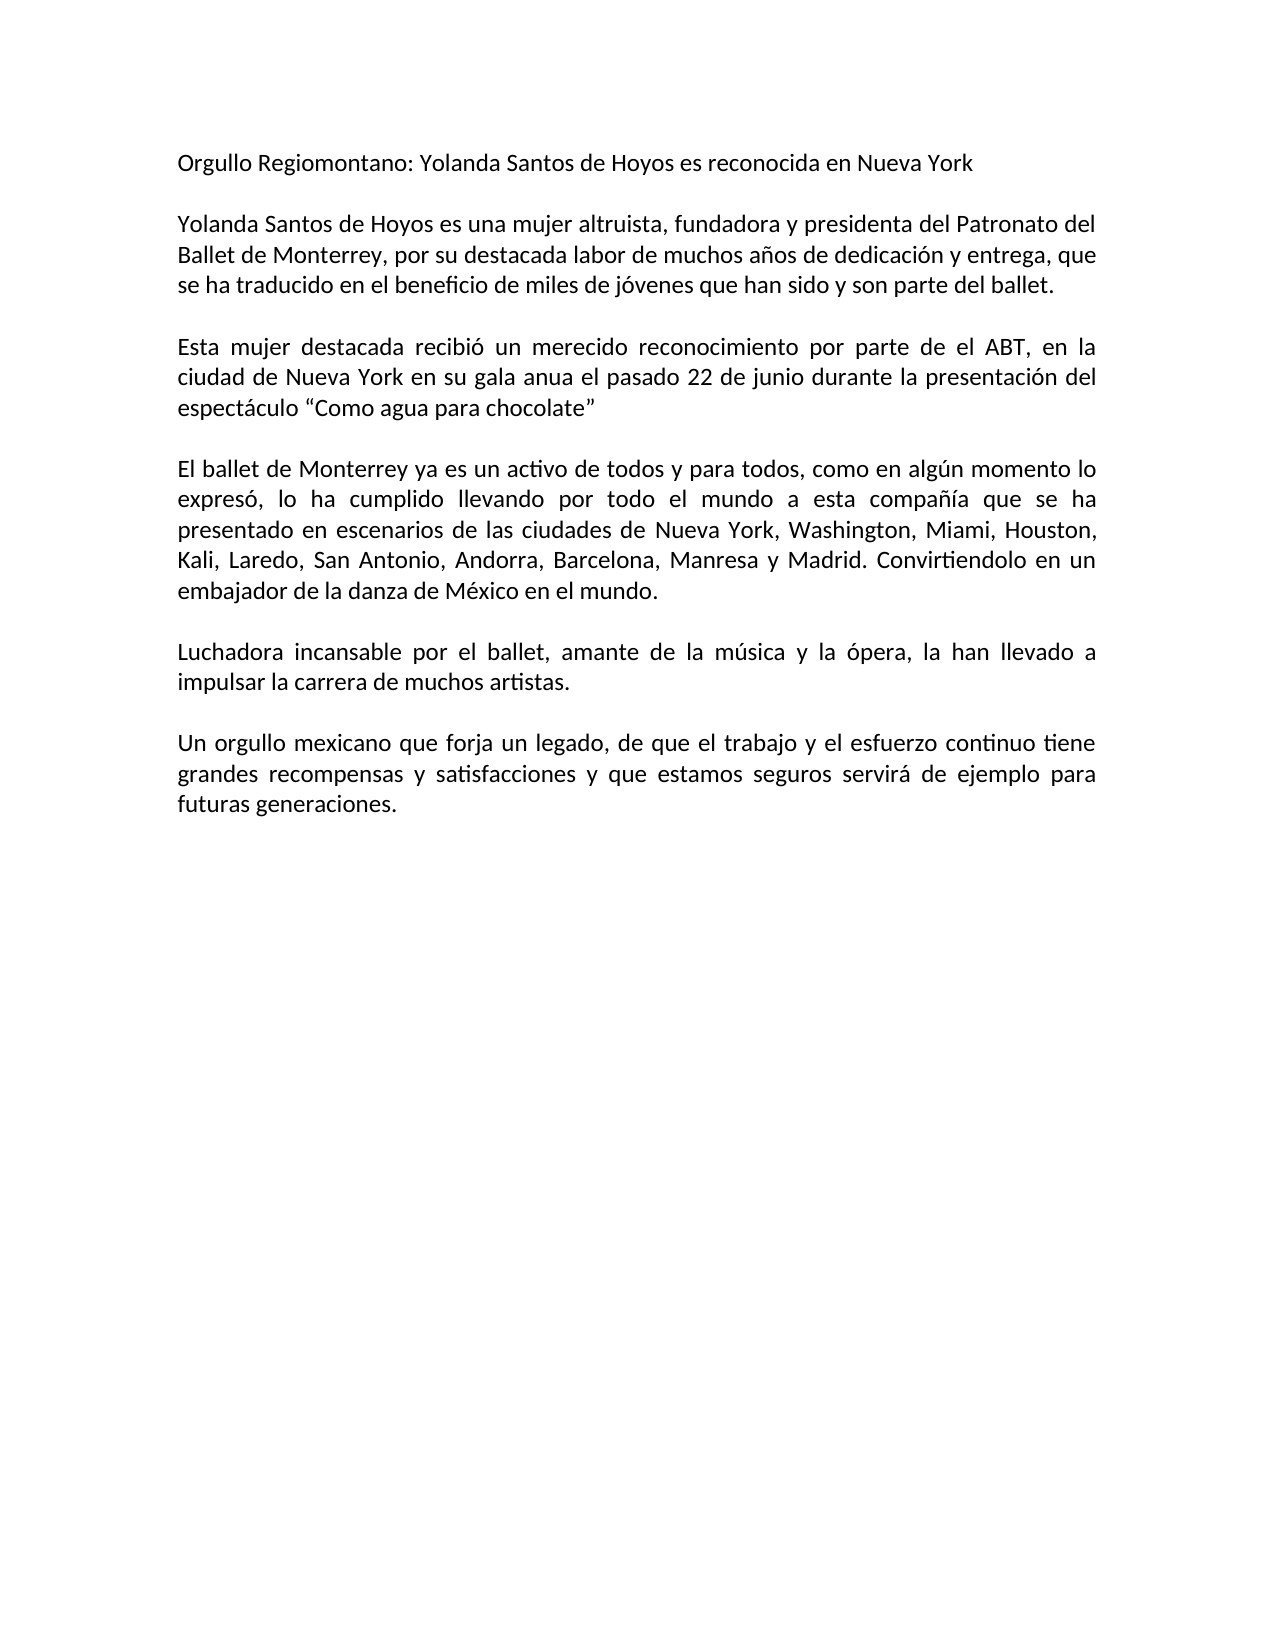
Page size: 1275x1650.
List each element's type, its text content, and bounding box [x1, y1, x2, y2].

text El ballet de Monterrey ya es un activo de todos y para todos, como en algún momento lo expresó, lo ha cumplido llevando por todo el mundo a esta compañía que se ha presentado en escenarios de las ciudades de Nueva York, Washington, Miami, Houston, Kali, Laredo, San Antonio, Andorra, Barcelona, Manresa y Madrid. Convirtiendolo en un embajador de la danza de México en el mundo. [177, 453, 1098, 605]
text Yolanda Santos de Hoyos es una mujer altruista, fundadora y presidenta del Patronato del Ballet de Monterrey, por su destacada labor de muchos años de dedicación y entrega, que se ha traducido en el beneficio de miles de jóvenes que han sido y son parte del ballet. [177, 209, 1098, 300]
text Un orgullo mexicano que forja un legado, de que el trabajo y el esfuerzo continuo tiene grandes recompensas y satisfacciones y que estamos seguros servirá de ejemplo para futuras generaciones. [177, 727, 1098, 819]
text Esta mujer destacada recibió un merecido reconocimiento por parte de el ABT, en la ciudad de Nueva York en su gala anua el pasado 22 de junio durante la presentación del espectáculo “Como agua para chocolate” [177, 331, 1098, 422]
text Luchadora incansable por el ballet, amante de la música y la ópera, la han llevado a impulsar la carrera de muchos artistas. [177, 636, 1098, 697]
text Orgullo Regiomontano: Yolanda Santos de Hoyos es reconocida en Nueva York [177, 148, 1098, 178]
